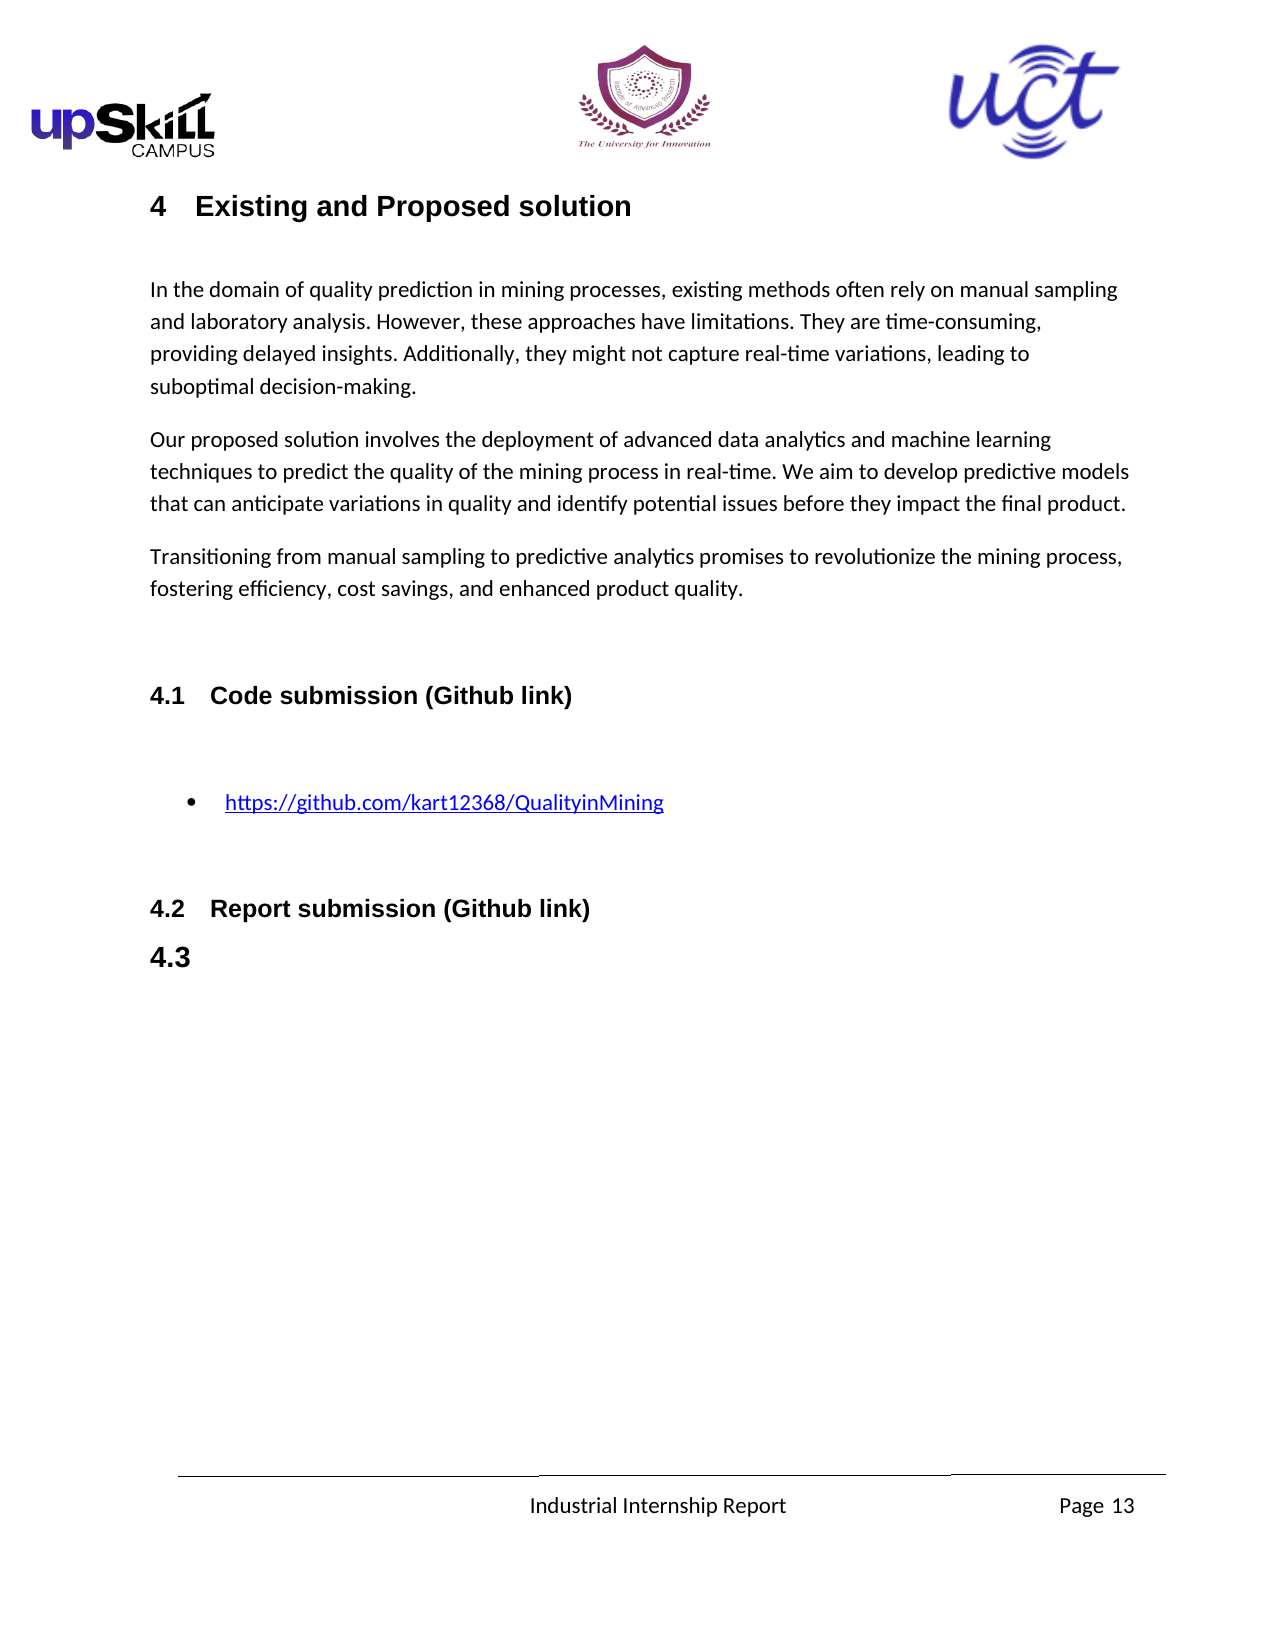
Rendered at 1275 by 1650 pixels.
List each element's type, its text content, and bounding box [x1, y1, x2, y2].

picture [551, 28, 724, 161]
picture [946, 35, 1125, 161]
text Transitioning from manual sampling to predictive analytics promises to revolutionize the mining process, fostering efficiency, cost savings, and enhanced product quality. [150, 542, 1134, 602]
picture [0, 81, 246, 161]
list https://github.com/kart12368/QualityinMining [187, 788, 1134, 816]
text Our proposed solution involves the deployment of advanced data analytics and machine learning techniques to predict the quality of the mining process in real-time. We aim to develop predictive models that can anticipate variations in quality and identify potential issues before they impact the final product. [150, 425, 1134, 517]
subtitle Report submission (Github link) [150, 898, 1134, 923]
subtitle Existing and Proposed solution [150, 189, 1134, 222]
text In the domain of quality prediction in mining processes, existing methods often rely on manual sampling and laboratory analysis. However, these approaches have limitations. They are time-consuming, providing delayed insights. Additionally, they might not capture real-time variations, leading to suboptimal decision-making. [150, 275, 1134, 400]
subtitle Code submission (Github link) [150, 684, 1134, 709]
